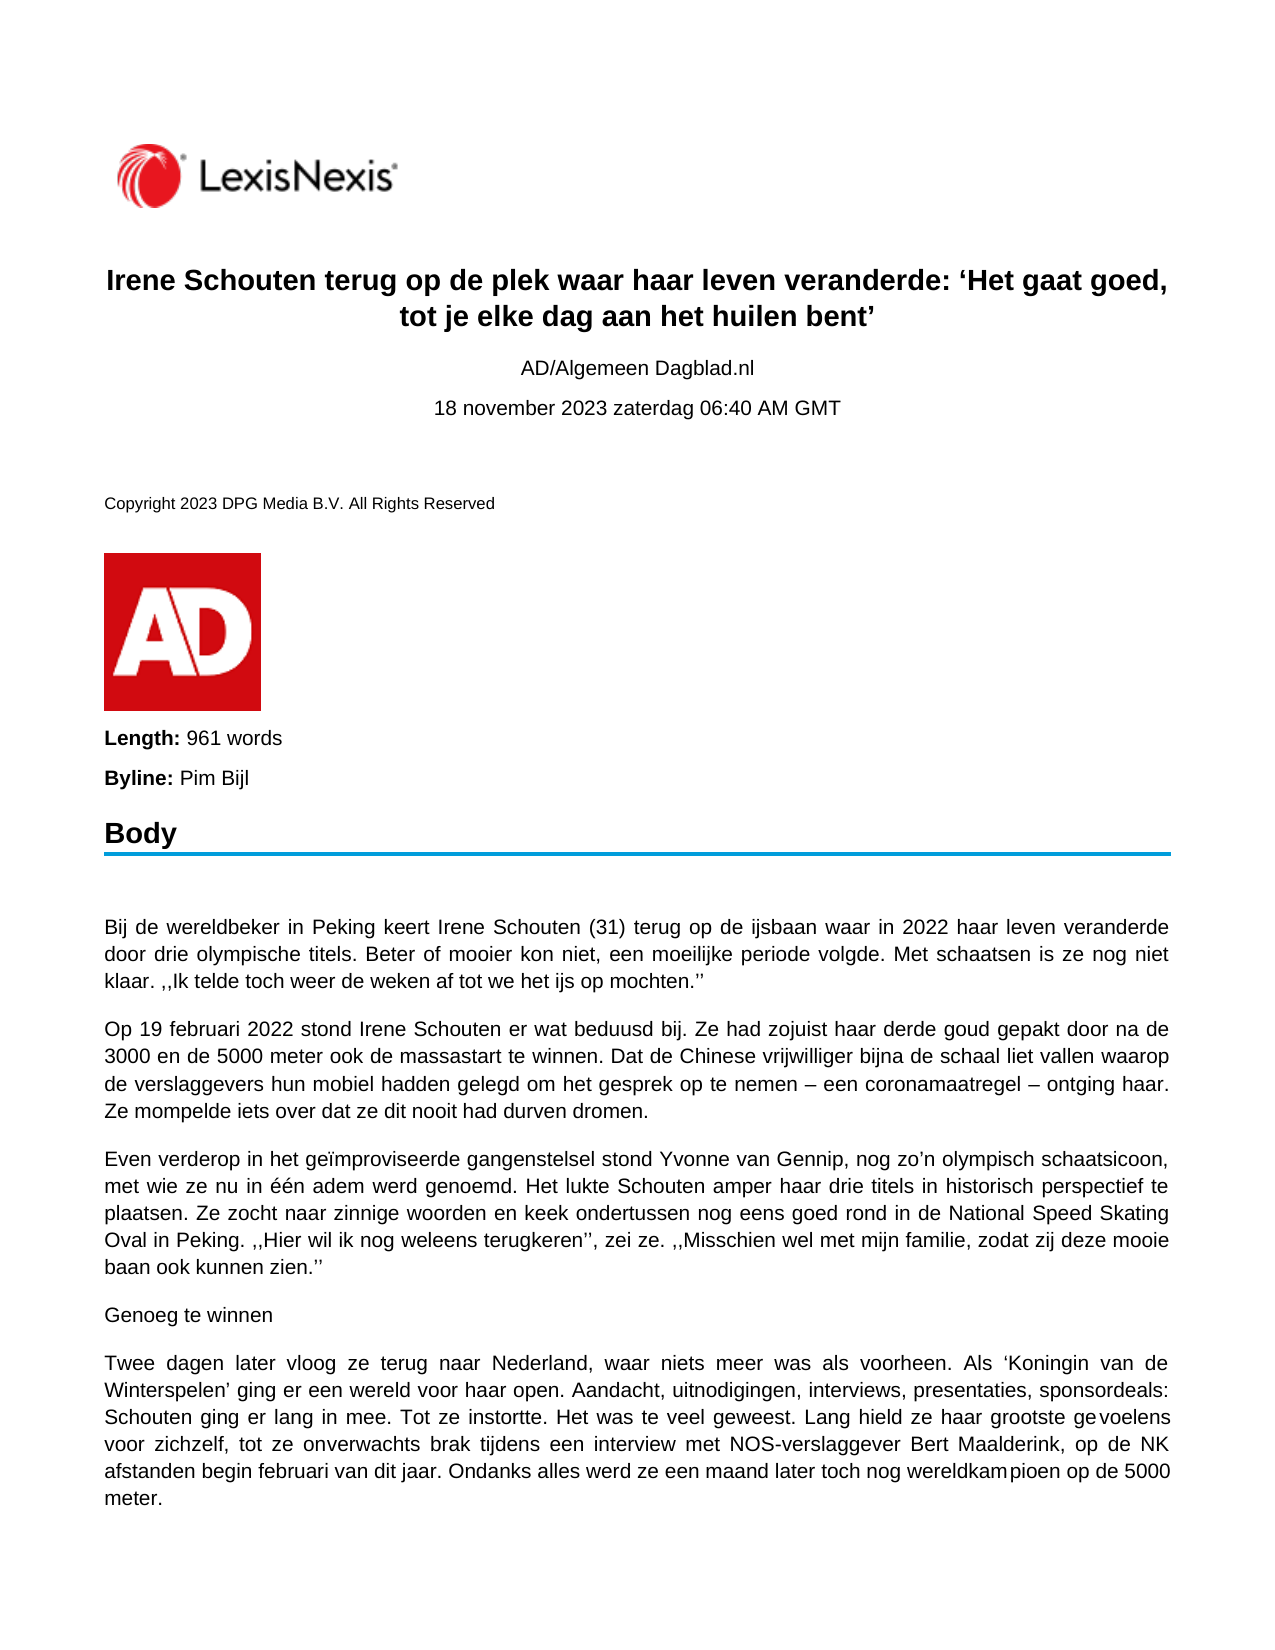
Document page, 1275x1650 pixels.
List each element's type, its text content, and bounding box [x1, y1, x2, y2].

text Body [104, 814, 1171, 850]
text 18 november 2023 zaterdag 06:40 AM GMT [104, 393, 1171, 420]
text Genoeg te winnen [104, 1299, 1171, 1327]
subtitle Irene Schouten terug op de plek waar haar leven veranderde: ‘Het gaat goed, tot je elke dag aan het huilen bent’ [104, 261, 1171, 332]
text Even verderop in het geïmproviseerde gangenstelsel stond Yvonne van Gennip, nog zo’n olympisch schaatsicoon, met wie ze nu in één adem werd genoemd. Het lukte Schouten amper haar drie titels in historisch perspectief te plaatsen. Ze zocht naar zinnige woorden en keek ondertussen nog eens goed rond in de National Speed Skating Oval in Peking. ,,Hier wil ik nog weleens terugkeren’’, zei ze. ,,Misschien wel met mijn familie, zodat zij deze mooie baan ook kunnen zien.’’ [104, 1143, 1171, 1279]
text Byline: Pim Bijl [104, 762, 1171, 789]
text AD/Algemeen Dagblad.nl [104, 353, 1171, 380]
text Copyright 2023 DPG Media B.V. All Rights Reserved [104, 461, 1171, 513]
text Op 19 februari 2022 stond Irene Schouten er wat beduusd bij. Ze had zojuist haar derde goud gepakt door na de 3000 en de 5000 meter ook de massastart te winnen. Dat de Chinese vrijwilliger bijna de schaal liet vallen waarop de verslaggevers hun mobiel hadden gelegd om het gesprek op te nemen – een coronamaatregel – ontging haar. Ze mompelde iets over dat ze dit nooit had durven dromen. [104, 1014, 1171, 1122]
text Length: 961 words [104, 723, 1171, 750]
text Bij de wereldbeker in Peking keert Irene Schouten (31) terug op de ijsbaan waar in 2022 haar leven veranderde door drie olympische titels. Beter of mooier kon niet, een moeilijke periode volgde. Met schaatsen is ze nog niet klaar. ,,Ik telde toch weer de weken af tot we het ijs op mochten.’’ [104, 912, 1171, 993]
picture [104, 553, 261, 711]
text Twee dagen later vloog ze terug naar Nederland, waar niets meer was als voorheen. Als ‘Koningin van de Winterspelen’ ging er een wereld voor haar open. Aandacht, uitnodigingen, interviews, presentaties, sponsordeals: Schouten ging er lang in mee. Tot ze instortte. Het was te veel geweest. Lang hield ze haar grootste ge­voelens voor zichzelf, tot ze on­verwachts brak tijdens een interview met NOS-verslaggever Bert Maalderink, op de NK afstanden begin februari van dit jaar. Ondanks alles werd ze een maand later toch nog wereldkam­pioen op de 5000 ­meter. [104, 1347, 1171, 1510]
picture [104, 144, 412, 208]
